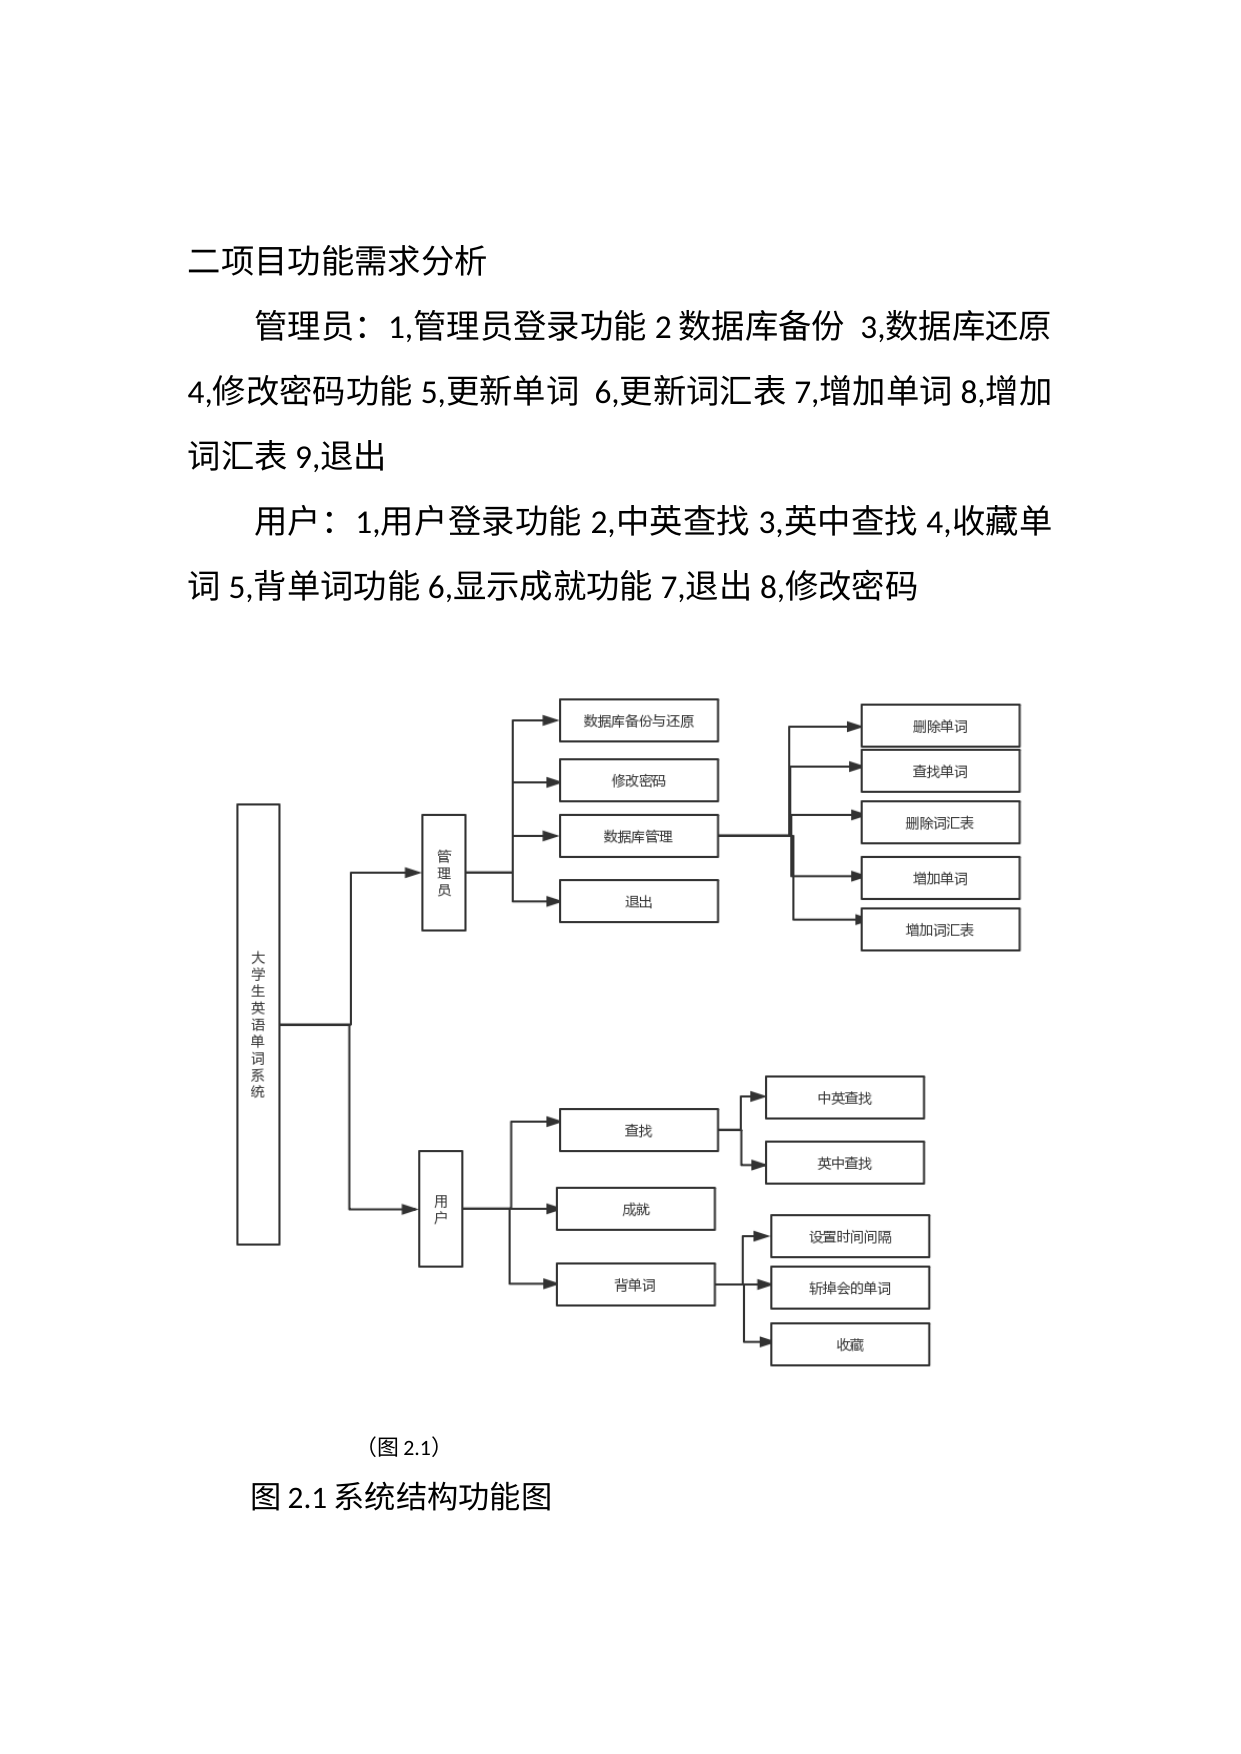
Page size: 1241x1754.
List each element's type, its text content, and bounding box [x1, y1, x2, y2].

text （图2.1） [187, 1429, 1053, 1462]
text 二项目功能需求分析 [187, 227, 1053, 292]
text 管理员：1,管理员登录功能 2数据库备份 3,数据库还原 4,修改密码功能 5,更新单词 6,更新词汇表 7,增加单词 8,增加词汇表 9,退出 [187, 292, 1053, 487]
text 用户：1,用户登录功能 2,中英查找 3,英中查找 4,收藏单词 5,背单词功能 6,显示成就功能 7,退出 8,修改密码 [187, 487, 1053, 617]
picture [187, 649, 1053, 1399]
text 图2.1系统结构功能图 [187, 1462, 1053, 1527]
